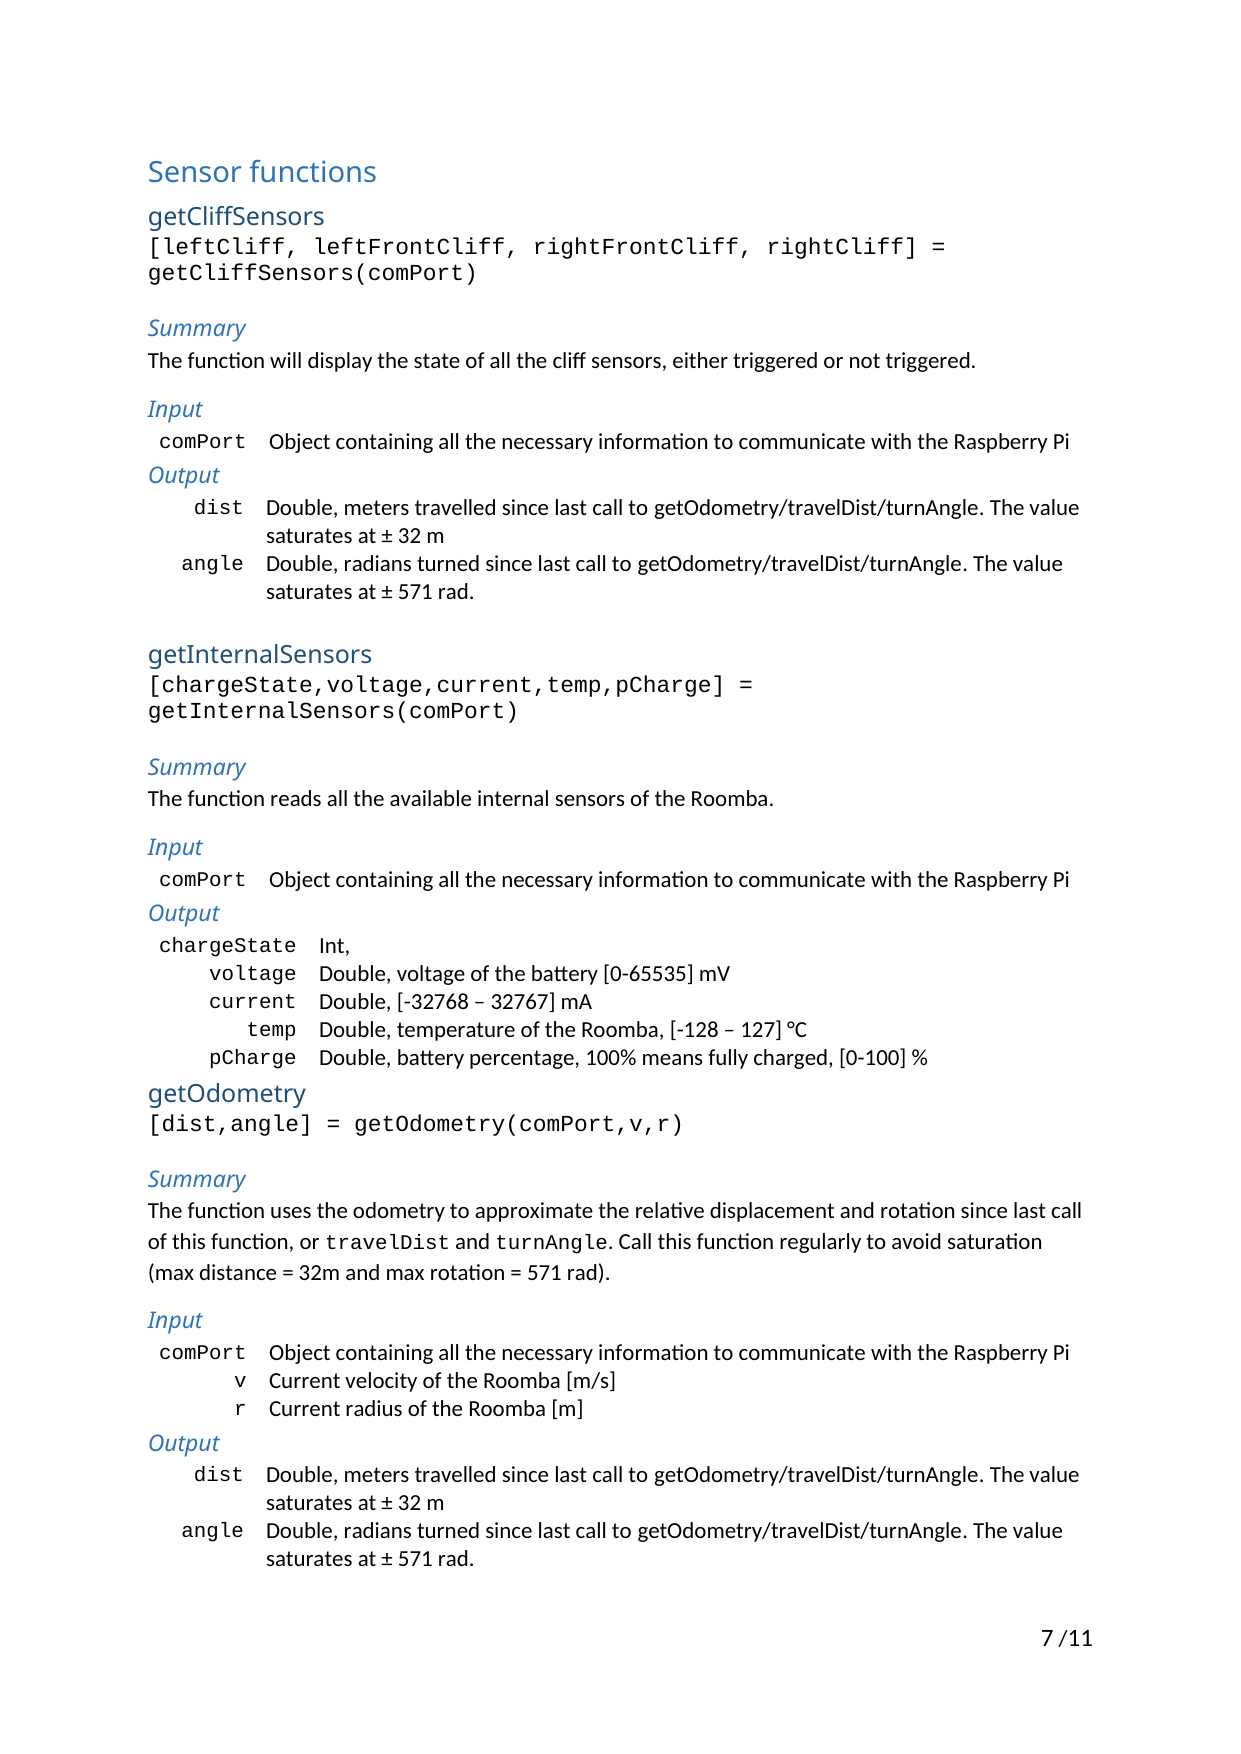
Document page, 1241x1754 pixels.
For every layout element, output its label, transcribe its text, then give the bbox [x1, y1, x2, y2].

subtitle getOdometry [148, 1075, 1093, 1109]
subtitle Input [148, 831, 1093, 862]
subtitle Summary [148, 312, 1093, 344]
table_cell pCharge [148, 1043, 308, 1071]
subtitle Output [148, 459, 1093, 490]
subtitle Output [148, 1426, 1093, 1458]
subtitle getInternalSensors [148, 637, 1093, 671]
text The function reads all the available internal sensors of the Roomba. [148, 784, 1093, 812]
table_cell Current velocity of the Roomba [m/s] [258, 1366, 1103, 1394]
table_cell Double, battery percentage, 100% means fully charged, [0-100] % [308, 1043, 1103, 1071]
table_cell current [148, 987, 308, 1015]
text [dist,angle] = getOdometry(comPort,v,r) [148, 1112, 1093, 1138]
table_cell v [148, 1366, 258, 1394]
subtitle Summary [148, 751, 1093, 782]
table_cell angle [148, 549, 254, 633]
text [chargeState,voltage,current,temp,pCharge] = getInternalSensors(comPort) [148, 674, 1093, 726]
text [leftCliff, leftFrontCliff, rightFrontCliff, rightCliff] = getCliffSensors(comPort) [148, 236, 1093, 287]
text The function will display the state of all the cliff sensors, either triggered or not triggered. [148, 346, 1093, 374]
subtitle Sensor functions [148, 152, 1093, 191]
table_header dist [148, 1460, 254, 1516]
table_header comPort [148, 865, 258, 893]
table_cell Double, voltage of the battery [0-65535] mV [308, 959, 1103, 987]
subtitle getCliffSensors [148, 199, 1093, 233]
table_header Object containing all the necessary information to communicate with the Raspberry Pi [258, 427, 1103, 455]
table_cell Current radius of the Roomba [m] [258, 1394, 1103, 1422]
table_header dist [148, 493, 254, 549]
table_cell temp [148, 1015, 308, 1043]
subtitle Output [148, 897, 1093, 928]
table_cell angle [148, 1516, 254, 1600]
table_cell Double, radians turned since last call to getOdometry/travelDist/turnAngle. The value saturates at ± 571 rad. [255, 549, 1103, 633]
table_cell Double, [-32768 – 32767] mA [308, 987, 1103, 1015]
table_cell Double, radians turned since last call to getOdometry/travelDist/turnAngle. The value saturates at ± 571 rad. [255, 1516, 1103, 1600]
table_cell r [148, 1394, 258, 1422]
table_header Object containing all the necessary information to communicate with the Raspberry Pi [258, 1338, 1103, 1366]
table_cell voltage [148, 959, 308, 987]
subtitle Input [148, 393, 1093, 424]
subtitle Input [148, 1304, 1093, 1336]
table_header Double, meters travelled since last call to getOdometry/travelDist/turnAngle. The value saturates at ± 32 m [255, 1460, 1103, 1516]
table_header Int, [308, 931, 1103, 959]
subtitle Summary [148, 1163, 1093, 1194]
text The function uses the odometry to approximate the relative displacement and rotation since last call of this function, or travelDist and turnAngle. Call this function regularly to avoid saturation (max distance = 32m and max rotation = 571 rad). [148, 1197, 1093, 1286]
table_header Object containing all the necessary information to communicate with the Raspberry Pi [258, 865, 1103, 893]
table_header comPort [148, 1338, 258, 1366]
table_header Double, meters travelled since last call to getOdometry/travelDist/turnAngle. The value saturates at ± 32 m [255, 493, 1103, 549]
table_header chargeState [148, 931, 308, 959]
table_header comPort [148, 427, 258, 455]
table_cell Double, temperature of the Roomba, [-128 – 127] °C [308, 1015, 1103, 1043]
